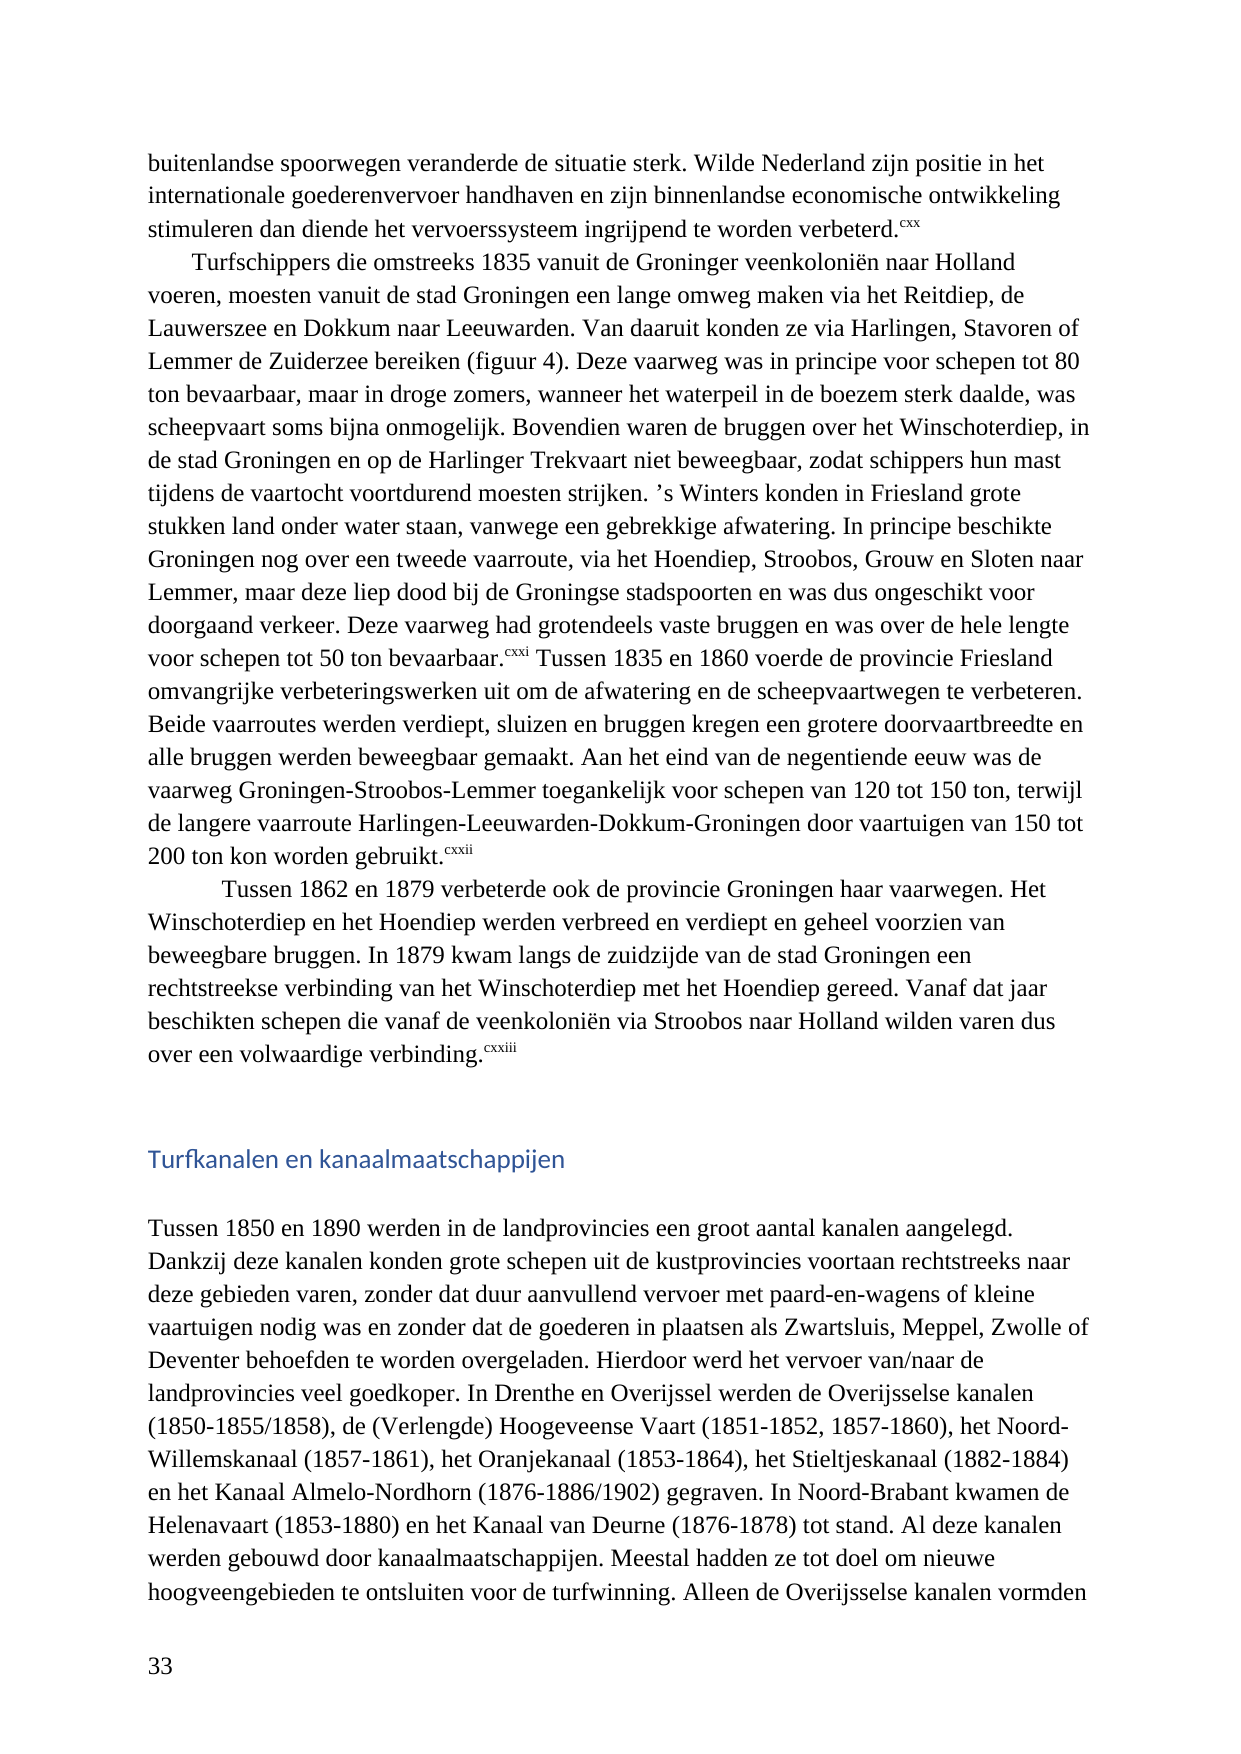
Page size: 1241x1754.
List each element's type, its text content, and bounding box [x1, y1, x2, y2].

text Tussen 1862 en 1879 verbeterde ook de provincie Groningen haar vaarwegen. Het Winschoterdiep en het Hoendiep werden verbreed en verdiept en geheel voorzien van beweegbare bruggen. In 1879 kwam langs de zuidzijde van de stad Groningen een rechtstreekse verbinding van het Winschoterdiep met het Hoendiep gereed. Vanaf dat jaar beschikten schepen die vanaf de veenkoloniën via Stroobos naar Holland wilden varen dus over een volwaardige verbinding. [148, 874, 1093, 1068]
text Turfschippers die omstreeks 1835 vanuit de Groninger veenkoloniën naar Holland voeren, moesten vanuit de stad Groningen een lange omweg maken via het Reitdiep, de Lauwerszee en Dokkum naar Leeuwarden. Van daaruit konden ze via Harlingen, Stavoren of Lemmer de Zuiderzee bereiken (figuur 4). Deze vaarweg was in principe voor schepen tot 80 ton bevaarbaar, maar in droge zomers, wanneer het waterpeil in de boezem sterk daalde, was scheepvaart soms bijna onmogelijk. Bovendien waren de bruggen over het Winschoterdiep, in de stad Groningen en op de Harlinger Trekvaart niet beweegbaar, zodat schippers hun mast tijdens de vaartocht voortdurend moesten strijken. ’s Winters konden in Friesland grote stukken land onder water staan, vanwege een gebrekkige afwatering. In principe beschikte Groningen nog over een tweede vaarroute, via het Hoendiep, Stroobos, Grouw en Sloten naar Lemmer, maar deze liep dood bij de Groningse stadspoorten en was dus ongeschikt voor doorgaand verkeer. Deze vaarweg had grotendeels vaste bruggen en was over de hele lengte voor schepen tot 50 ton bevaarbaar. Tussen 1835 en 1860 voerde de provincie Friesland omvangrijke verbeteringswerken uit om de afwatering en de scheepvaartwegen te verbeteren. Beide vaarroutes werden verdiept, sluizen en bruggen kregen een grotere doorvaartbreedte en alle bruggen werden beweegbaar gemaakt. Aan het eind van de negentiende eeuw was de vaarweg Groningen-Stroobos-Lemmer toegankelijk voor schepen van 120 tot 150 ton, terwijl de langere vaarroute Harlingen-Leeuwarden-Dokkum-Groningen door vaartuigen van 150 tot 200 ton kon worden gebruikt. [148, 247, 1093, 870]
subtitle Turfkanalen en kanaalmaatschappijen [148, 1142, 1093, 1175]
